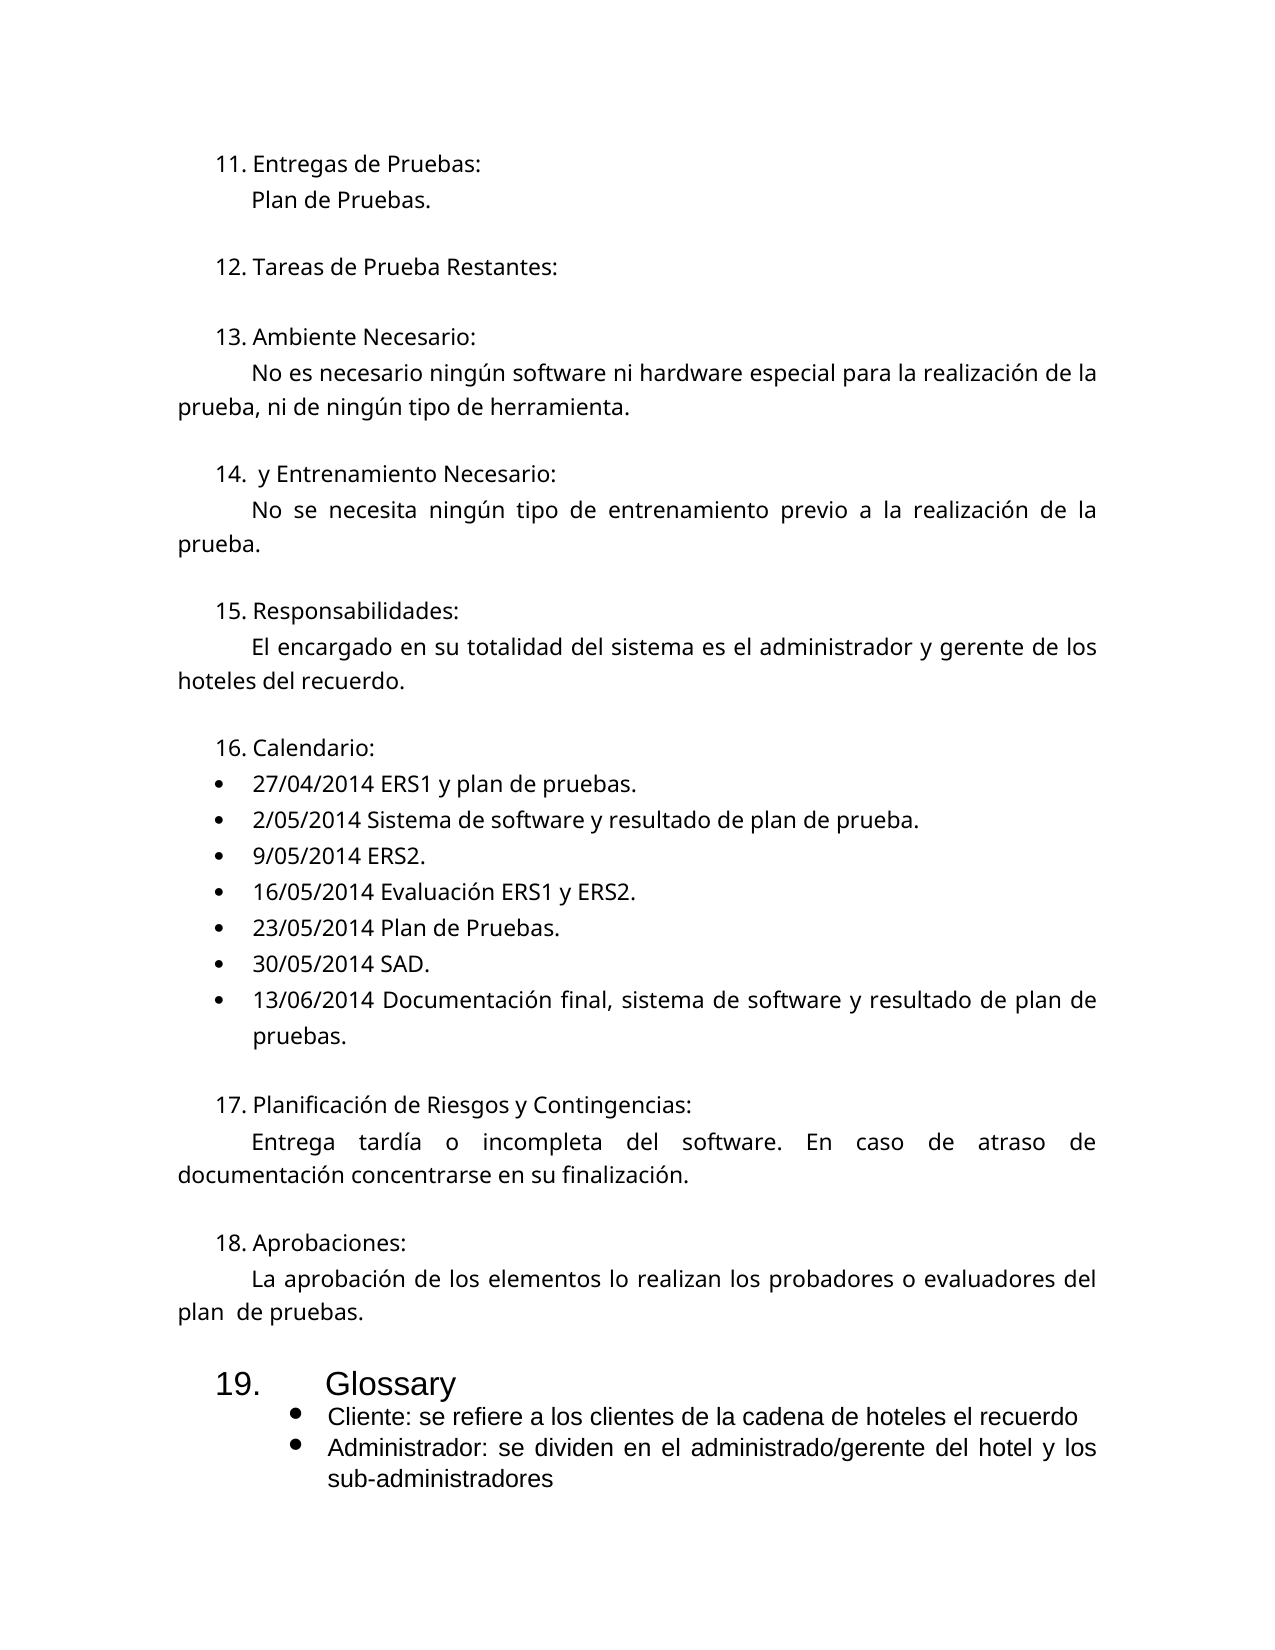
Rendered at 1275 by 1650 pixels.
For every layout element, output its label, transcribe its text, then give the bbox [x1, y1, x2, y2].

list Calendario: [215, 732, 1098, 763]
list Aprobaciones: [215, 1227, 1098, 1258]
list Glossary [215, 1364, 1098, 1402]
text La aprobación de los elementos lo realizan los probadores o evaluadores del plan de pruebas. [177, 1263, 1098, 1328]
list 30/05/2014 SAD. [215, 948, 1098, 979]
list Entregas de Pruebas: [215, 148, 1098, 179]
list 16/05/2014 Evaluación ERS1 y ERS2. [215, 876, 1098, 907]
text El encargado en su totalidad del sistema es el administrador y gerente de los hoteles del recuerdo. [177, 631, 1098, 696]
text No es necesario ningún software ni hardware especial para la realización de la prueba, ni de ningún tipo de herramienta. [177, 357, 1098, 422]
list Ambiente Necesario: [215, 321, 1098, 352]
list 13/06/2014 Documentación final, sistema de software y resultado de plan de pruebas. [215, 984, 1098, 1051]
list y Entrenamiento Necesario: [215, 458, 1098, 489]
list 2/05/2014 Sistema de software y resultado de plan de prueba. [215, 804, 1098, 835]
list 23/05/2014 Plan de Pruebas. [215, 912, 1098, 943]
list Responsabilidades: [215, 595, 1098, 626]
list Administrador: se dividen en el administrado/gerente del hotel y los sub-administradores [290, 1433, 1098, 1492]
list 9/05/2014 ERS2. [215, 840, 1098, 871]
text Entrega tardía o incompleta del software. En caso de atraso de documentación concentrarse en su finalización. [177, 1125, 1098, 1190]
text No se necesita ningún tipo de entrenamiento previo a la realización de la prueba. [177, 494, 1098, 559]
list 27/04/2014 ERS1 y plan de pruebas. [215, 768, 1098, 799]
list Tareas de Prueba Restantes: [215, 251, 1098, 282]
list Planificación de Riesgos y Contingencias: [215, 1089, 1098, 1121]
text Plan de Pruebas. [177, 183, 1098, 215]
list Cliente: se refiere a los clientes de la cadena de hoteles el recuerdo [290, 1402, 1098, 1433]
